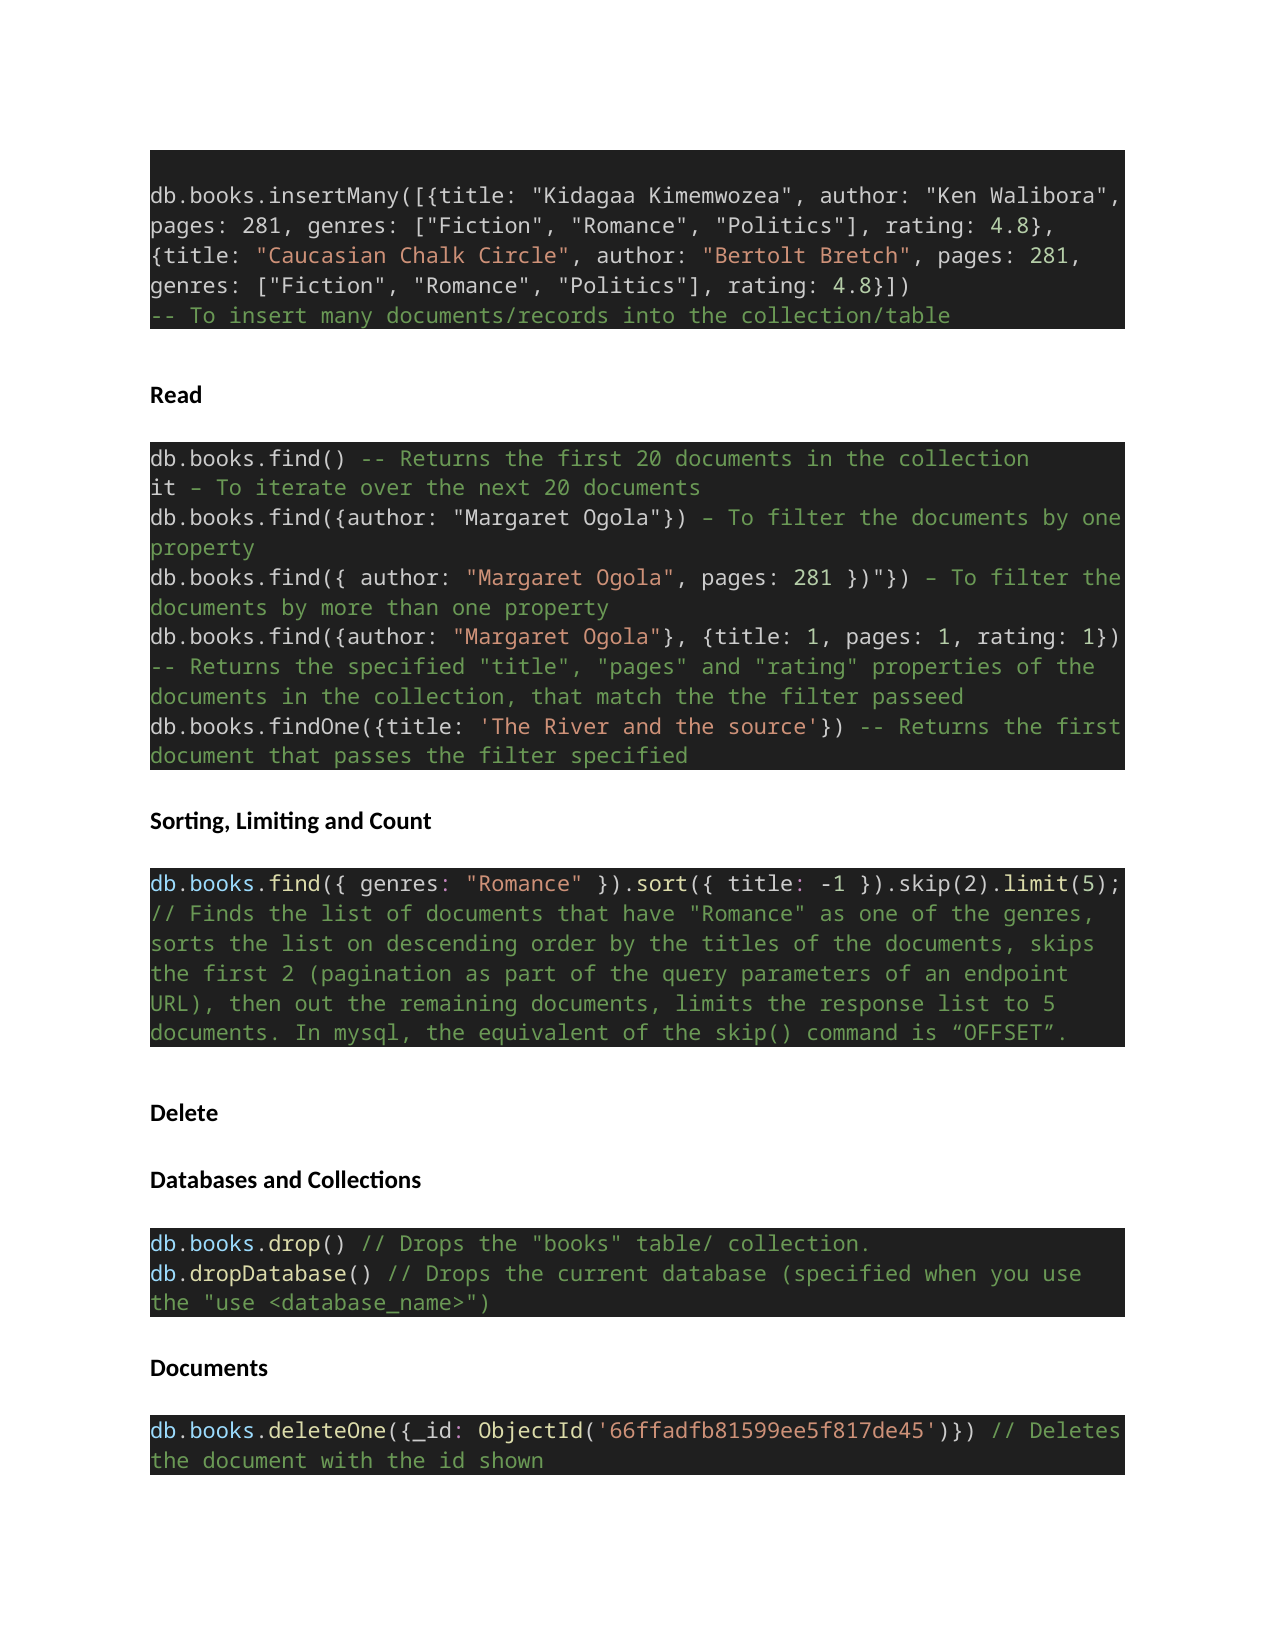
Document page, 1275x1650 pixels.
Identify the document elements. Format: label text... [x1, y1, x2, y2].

text db.books.deleteOne({_id: ObjectId('66ffadfb81599ee5f817de45')}) // Deletes the document with the id shown [150, 1415, 1125, 1475]
text db.dropDatabase() // Drops the current database (specified when you use the "use <database_name>") [150, 1257, 1125, 1317]
text db.books.insertMany([{title: "Kidagaa Kimemwozea", author: "Ken Walibora", pages: 281, genres: ["Fiction", "Romance", "Politics"], rating: 4.8}, {title: "Caucasian Chalk Circle", author: "Bertolt Bretch", pages: 281, genres: ["Fiction", "Romance", "Politics"], rating: 4.8}]) [150, 181, 1125, 300]
text db.books.find() -- Returns the first 20 documents in the collection [150, 442, 1125, 472]
text db.books.find({ genres: "Romance" }).sort({ title: -1 }).skip(2).limit(5); // Finds the list of documents that have "Romance" as one of the genres, sorts the list on descending order by the titles of the documents, skips the first 2 (pagination as part of the query parameters of an endpoint URL), then out the remaining documents, limits the response list to 5 documents. In mysql, the equivalent of the skip() command is “OFFSET”. [150, 868, 1125, 1047]
subtitle Documents [150, 1352, 1125, 1382]
text db.books.find({author: "Margaret Ogola"}) – To filter the documents by one property [150, 502, 1125, 562]
subtitle Sorting, Limiting and Count [150, 805, 1125, 835]
text db.books.findOne({title: 'The River and the source'}) -- Returns the first document that passes the filter specified [150, 711, 1125, 770]
subtitle Delete [150, 1097, 1125, 1127]
text db.books.find({ author: "Margaret Ogola", pages: 281 })"}) – To filter the documents by more than one property [150, 562, 1125, 621]
subtitle Read [150, 379, 1125, 409]
text db.books.find({author: "Margaret Ogola"}, {title: 1, pages: 1, rating: 1}) -- Returns the specified "title", "pages" and "rating" properties of the documents in the collection, that match the the filter passeed [150, 621, 1125, 711]
text -- To insert many documents/records into the collection/table [150, 300, 1125, 329]
subtitle Databases and Collections [150, 1164, 1125, 1195]
text it – To iterate over the next 20 documents [150, 472, 1125, 502]
text db.books.drop() // Drops the "books" table/ collection. [150, 1228, 1125, 1257]
